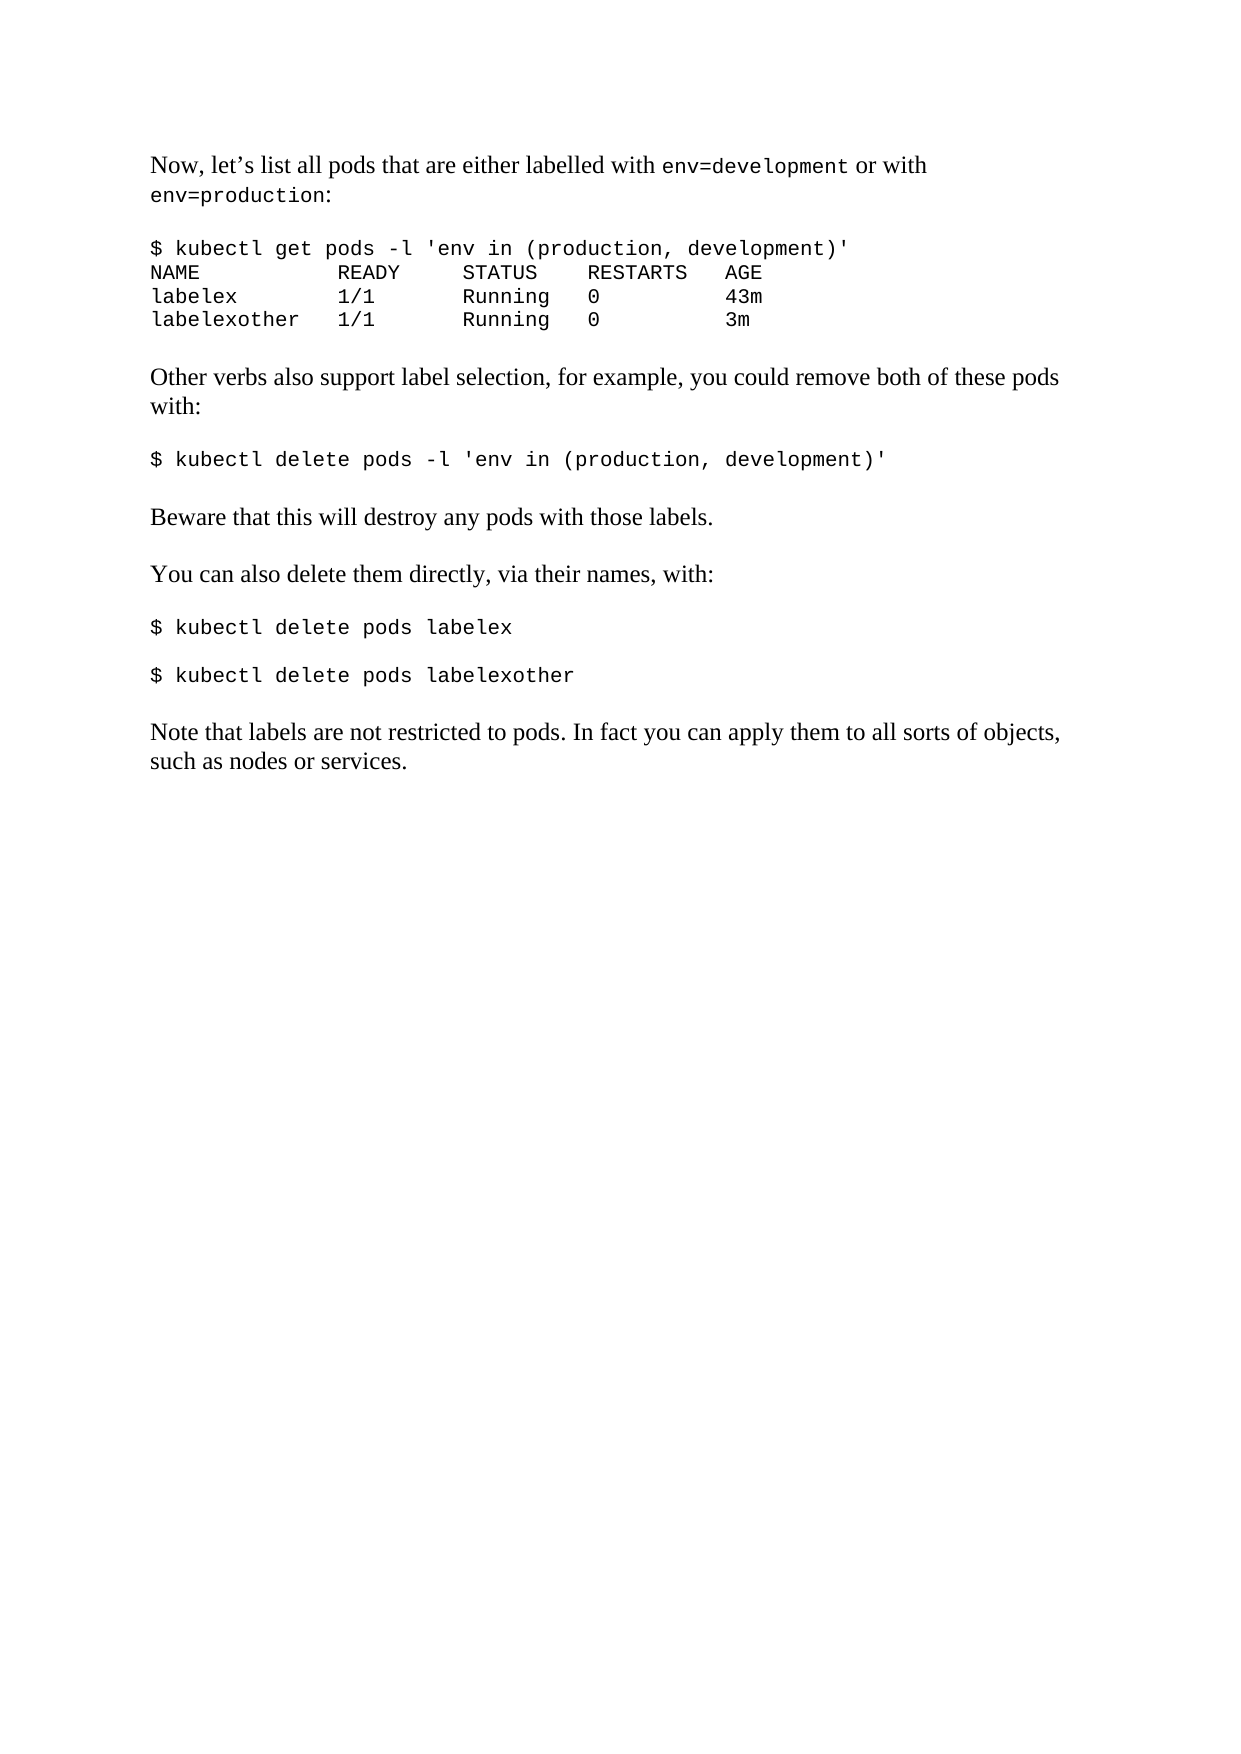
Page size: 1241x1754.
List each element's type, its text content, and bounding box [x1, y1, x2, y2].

text You can also delete them directly, via their names, with: [150, 559, 1090, 588]
text labelexother 1/1 Running 0 3m [150, 309, 1090, 333]
text $ kubectl delete pods -l 'env in (production, development)' [150, 449, 1090, 472]
text NAME READY STATUS RESTARTS AGE [150, 262, 1090, 286]
text $ kubectl get pods -l 'env in (production, development)' [150, 238, 1090, 262]
text Beware that this will destroy any pods with those labels. [150, 502, 1090, 530]
text Note that labels are not restricted to pods. In fact you can apply them to all sorts of objects, such as nodes or services. [150, 717, 1090, 775]
text Other verbs also support label selection, for example, you could remove both of these pods with: [150, 362, 1090, 419]
text Now, let’s list all pods that are either labelled with env=development or with env=production: [150, 150, 1090, 209]
text $ kubectl delete pods labelex [150, 617, 1090, 641]
text $ kubectl delete pods labelexother [150, 665, 1090, 688]
text labelex 1/1 Running 0 43m [150, 286, 1090, 309]
